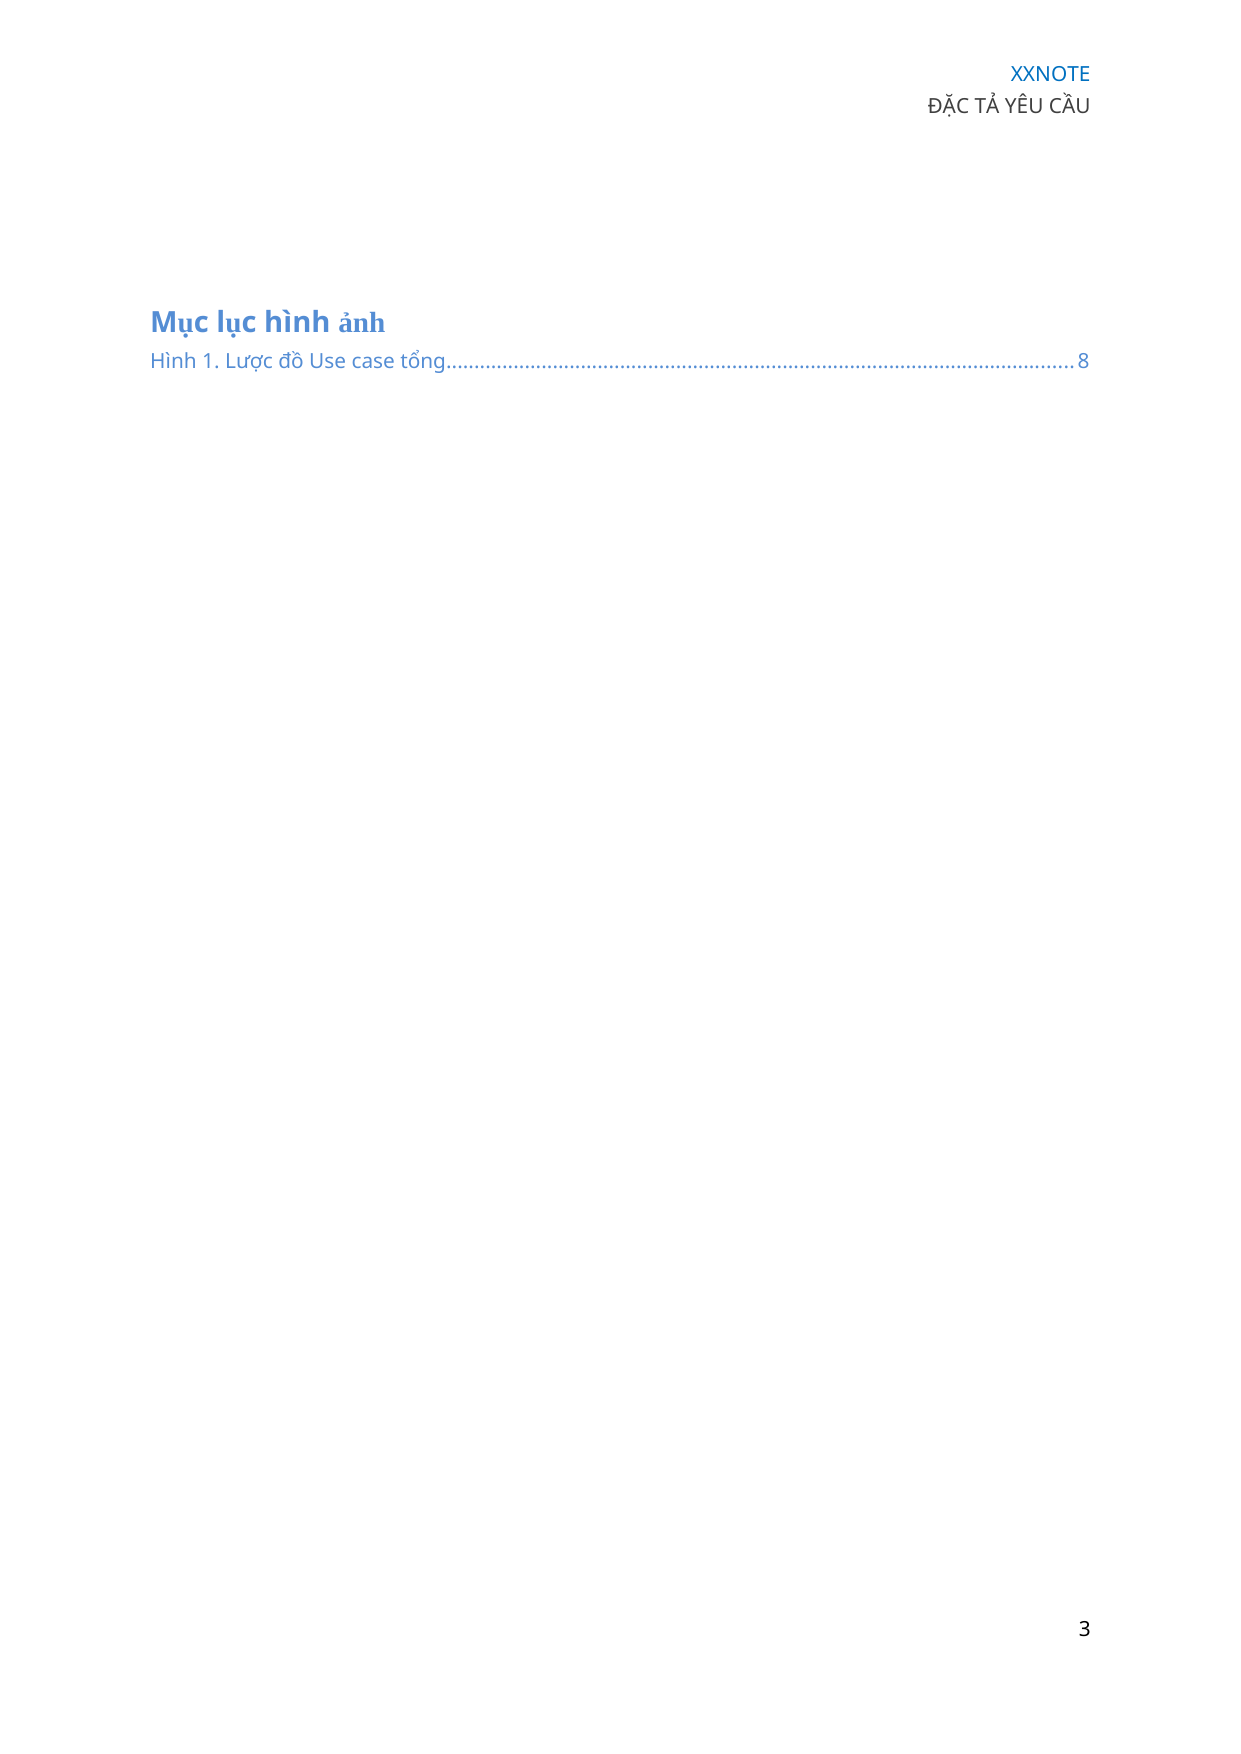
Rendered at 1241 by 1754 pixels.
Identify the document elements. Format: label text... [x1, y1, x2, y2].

text Mục lục hình ảnh [150, 301, 1090, 341]
text Hình 1. Lược đồ Use case tổng 8 [150, 347, 1090, 375]
